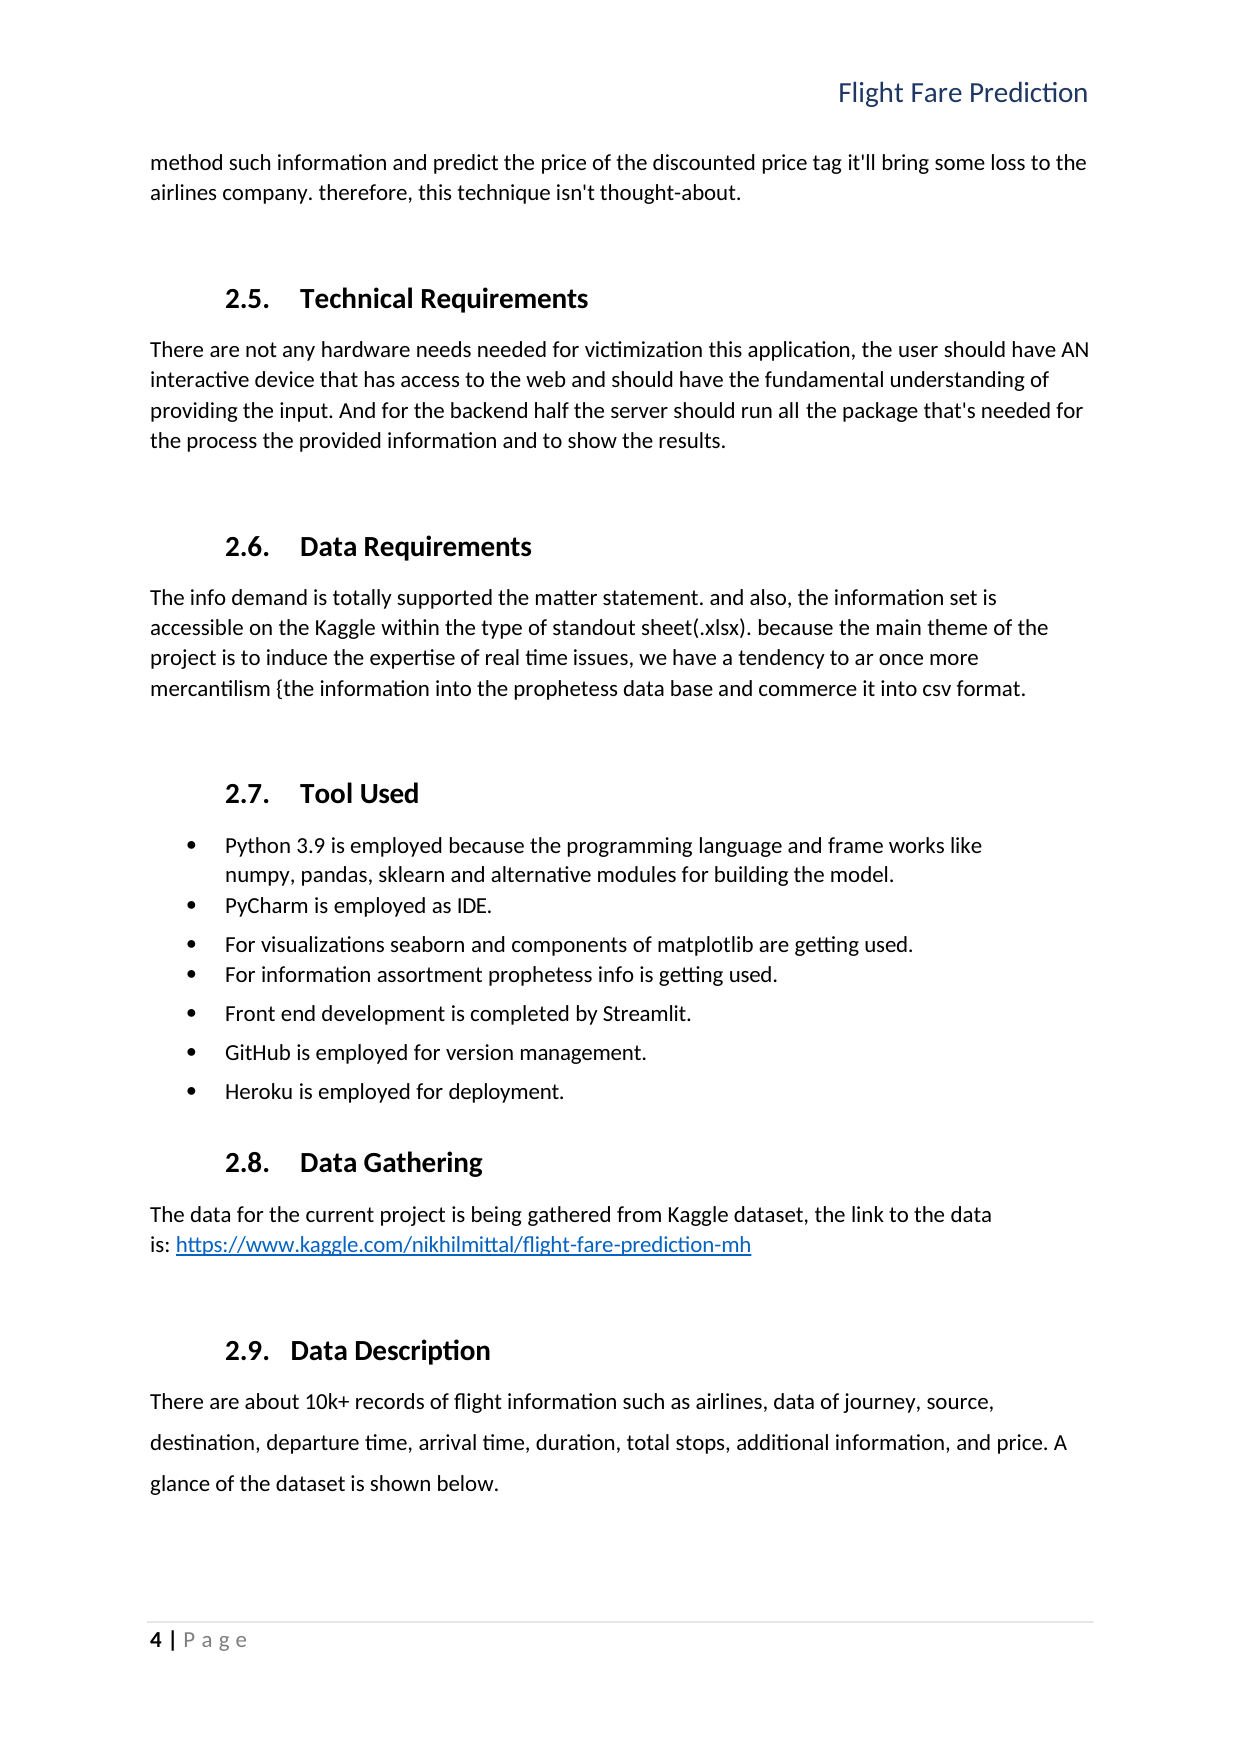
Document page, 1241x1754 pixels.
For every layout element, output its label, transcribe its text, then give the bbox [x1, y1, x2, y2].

list Python 3.9 is employed because the programming language and frame works like numpy, pandas, sklearn and alternative modules for building the model. [187, 831, 1058, 889]
subtitle Technical Requirements [225, 280, 1107, 316]
list Front end development is completed by Streamlit. [187, 999, 1107, 1027]
subtitle Tool Used [225, 776, 1107, 811]
text There are about 10k+ records of flight information such as airlines, data of journey, source, destination, departure time, arrival time, duration, total stops, additional information, and price. A glance of the dataset is shown below. [150, 1387, 1081, 1497]
list For visualizations seaborn and components of matplotlib are getting used. [187, 930, 1107, 958]
text method such information and predict the price of the discounted price tag it'll bring some loss to the airlines company. therefore, this technique isn't thought-about. [150, 148, 1107, 206]
text There are not any hardware needs needed for victimization this application, the user should have AN interactive device that has access to the web and should have the fundamental understanding of providing the input. And for the backend half the server should run all the package that's needed for the process the provided information and to show the results. [150, 335, 1107, 454]
text The info demand is totally supported the matter statement. and also, the information set is accessible on the Kaggle within the type of standout sheet(.xlsx). because the main theme of the project is to induce the expertise of real time issues, we have a tendency to ar once more mercantilism {the information into the prophetess data base and commerce it into csv format. [150, 583, 1081, 702]
list Heroku is employed for deployment. [187, 1077, 1107, 1105]
list PyCharm is employed as IDE. [187, 891, 1107, 919]
subtitle Data Gathering [225, 1144, 1107, 1180]
subtitle Data Description [225, 1332, 1107, 1367]
list For information assortment prophetess info is getting used. [187, 960, 1107, 988]
list GitHub is employed for version management. [187, 1038, 1107, 1066]
subtitle Data Requirements [225, 528, 1107, 564]
text The data for the current project is being gathered from Kaggle dataset, the link to the data is: https://www.kaggle.com/nikhilmittal/flight-fare-prediction-mh [150, 1200, 1017, 1258]
